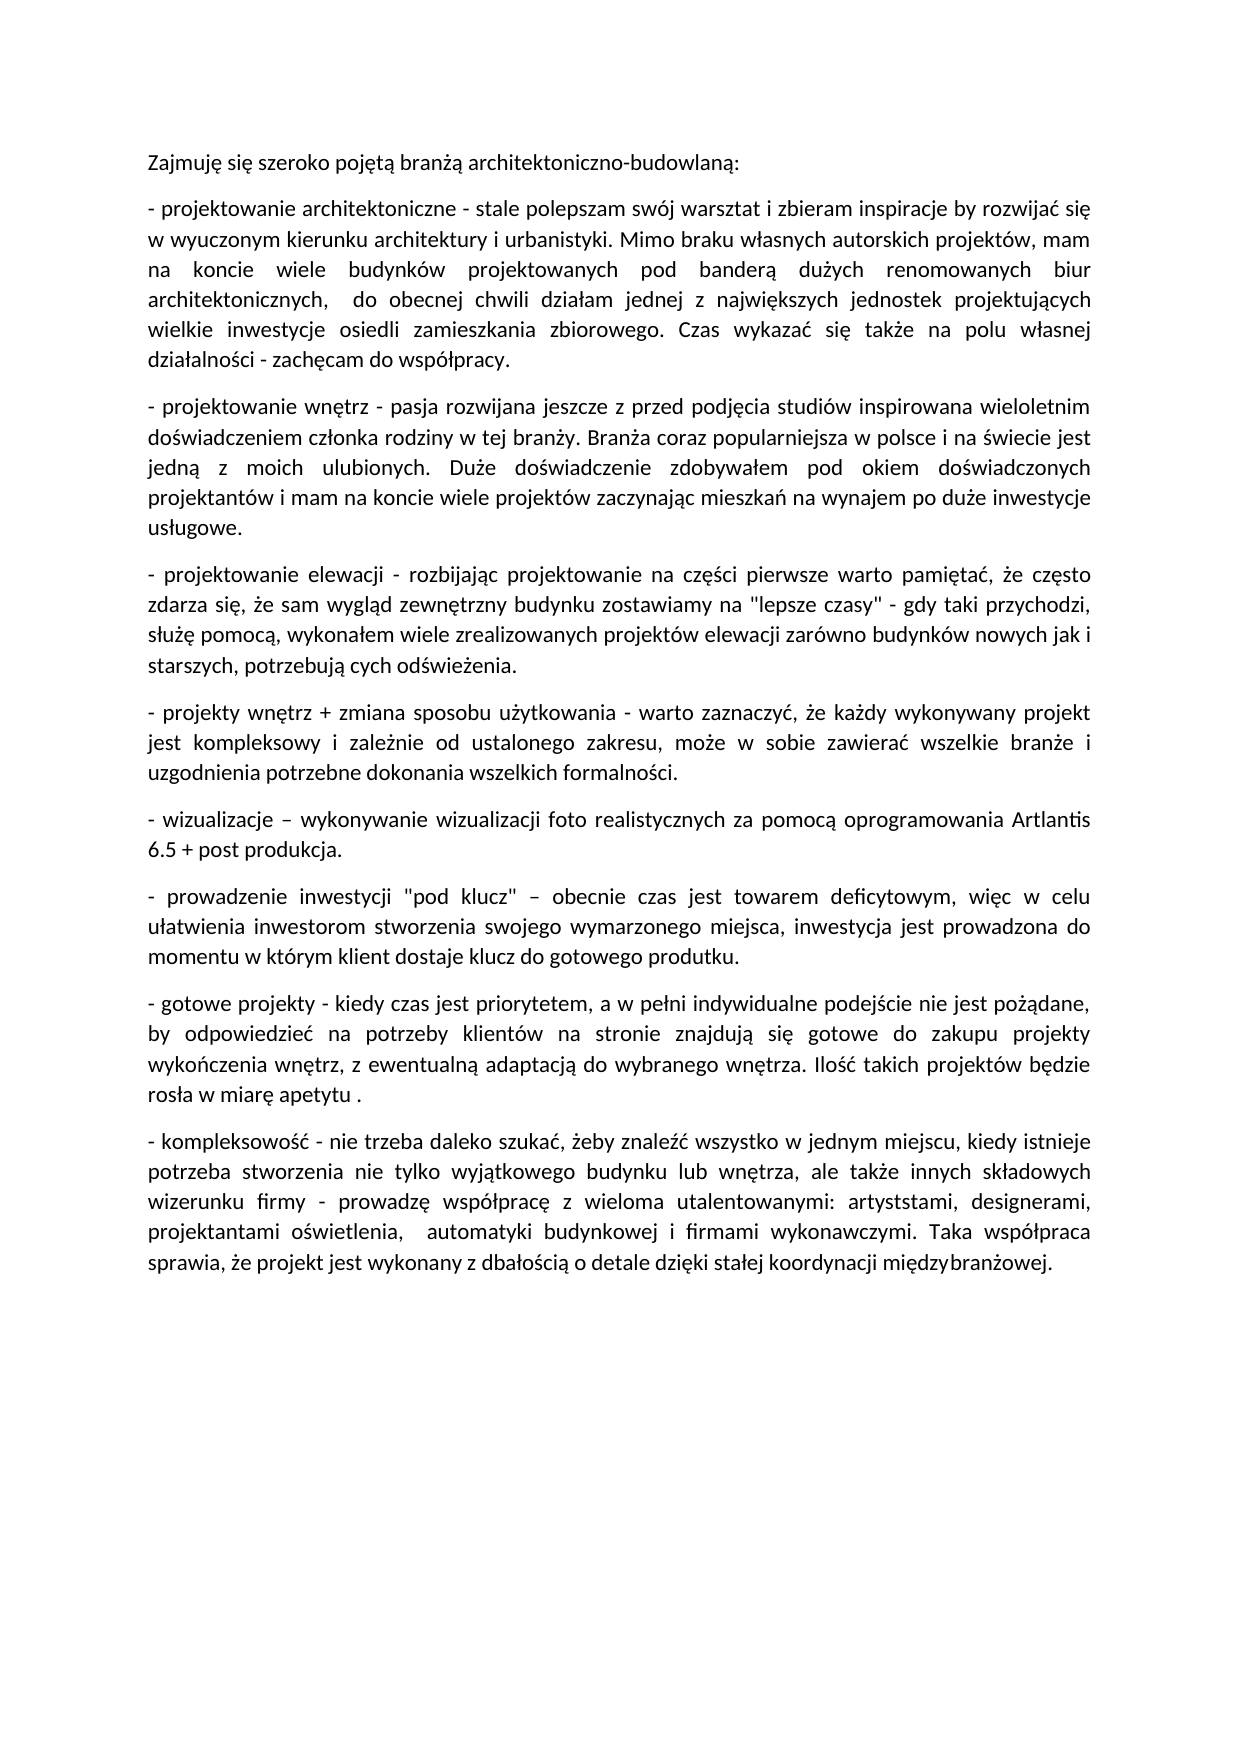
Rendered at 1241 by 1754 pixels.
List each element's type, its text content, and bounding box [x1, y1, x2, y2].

text - projektowanie wnętrz - pasja rozwijana jeszcze z przed podjęcia studiów inspirowana wieloletnim doświadczeniem członka rodziny w tej branży. Branża coraz popularniejsza w polsce i na świecie jest jedną z moich ulubionych. Duże doświadczenie zdobywałem pod okiem doświadczonych projektantów i mam na koncie wiele projektów zaczynając mieszkań na wynajem po duże inwestycje usługowe. [148, 392, 1093, 541]
text - projekty wnętrz + zmiana sposobu użytkowania - warto zaznaczyć, że każdy wykonywany projekt jest kompleksowy i zależnie od ustalonego zakresu, może w sobie zawierać wszelkie branże i uzgodnienia potrzebne dokonania wszelkich formalności. [148, 698, 1093, 786]
text - prowadzenie inwestycji "pod klucz" – obecnie czas jest towarem deficytowym, więc w celu ułatwienia inwestorom stworzenia swojego wymarzonego miejsca, inwestycja jest prowadzona do momentu w którym klient dostaje klucz do gotowego produtku. [148, 882, 1093, 970]
text - projektowanie elewacji - rozbijając projektowanie na części pierwsze warto pamiętać, że często zdarza się, że sam wygląd zewnętrzny budynku zostawiamy na "lepsze czasy" - gdy taki przychodzi, służę pomocą, wykonałem wiele zrealizowanych projektów elewacji zarówno budynków nowych jak i starszych, potrzebują cych odświeżenia. [148, 560, 1093, 679]
text - projektowanie architektoniczne - stale polepszam swój warsztat i zbieram inspiracje by rozwijać się w wyuczonym kierunku architektury i urbanistyki. Mimo braku własnych autorskich projektów, mam na koncie wiele budynków projektowanych pod banderą dużych renomowanych biur architektonicznych, do obecnej chwili działam jednej z największych jednostek projektujących wielkie inwestycje osiedli zamieszkania zbiorowego. Czas wykazać się także na polu własnej działalności - zachęcam do współpracy. [148, 194, 1093, 373]
text - gotowe projekty - kiedy czas jest priorytetem, a w pełni indywidualne podejście nie jest pożądane, by odpowiedzieć na potrzeby klientów na stronie znajdują się gotowe do zakupu projekty wykończenia wnętrz, z ewentualną adaptacją do wybranego wnętrza. Ilość takich projektów będzie rosła w miarę apetytu . [148, 989, 1093, 1108]
text - kompleksowość - nie trzeba daleko szukać, żeby znaleźć wszystko w jednym miejscu, kiedy istnieje potrzeba stworzenia nie tylko wyjątkowego budynku lub wnętrza, ale także innych składowych wizerunku firmy - prowadzę współpracę z wieloma utalentowanymi: artyststami, designerami, projektantami oświetlenia, automatyki budynkowej i firmami wykonawczymi. Taka współpraca sprawia, że projekt jest wykonany z dbałością o detale dzięki stałej koordynacji międzybranżowej. [148, 1127, 1093, 1276]
text - wizualizacje – wykonywanie wizualizacji foto realistycznych za pomocą oprogramowania Artlantis 6.5 + post produkcja. [148, 805, 1093, 863]
text Zajmuję się szeroko pojętą branżą architektoniczno-budowlaną: [148, 148, 1093, 176]
